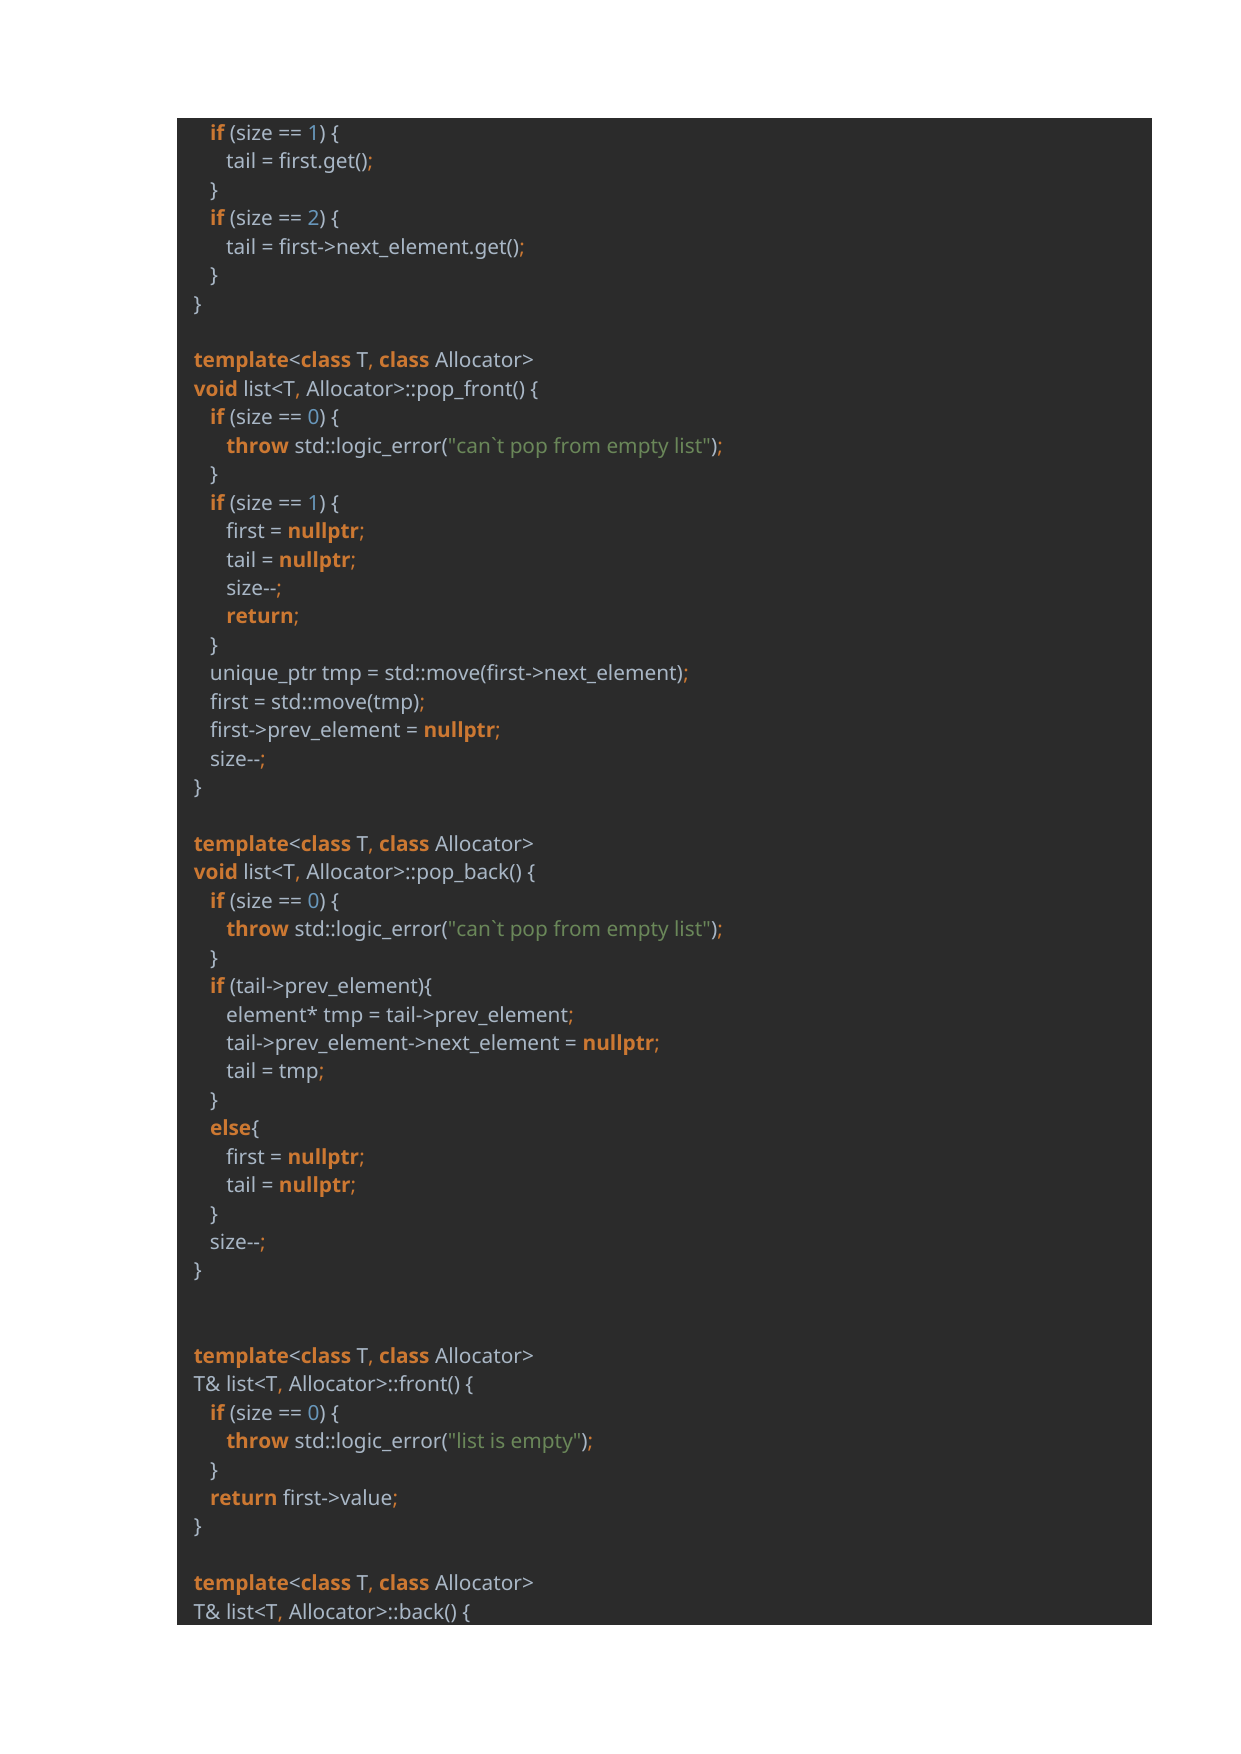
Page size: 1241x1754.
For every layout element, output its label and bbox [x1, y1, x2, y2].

text [177, 118, 1152, 1625]
